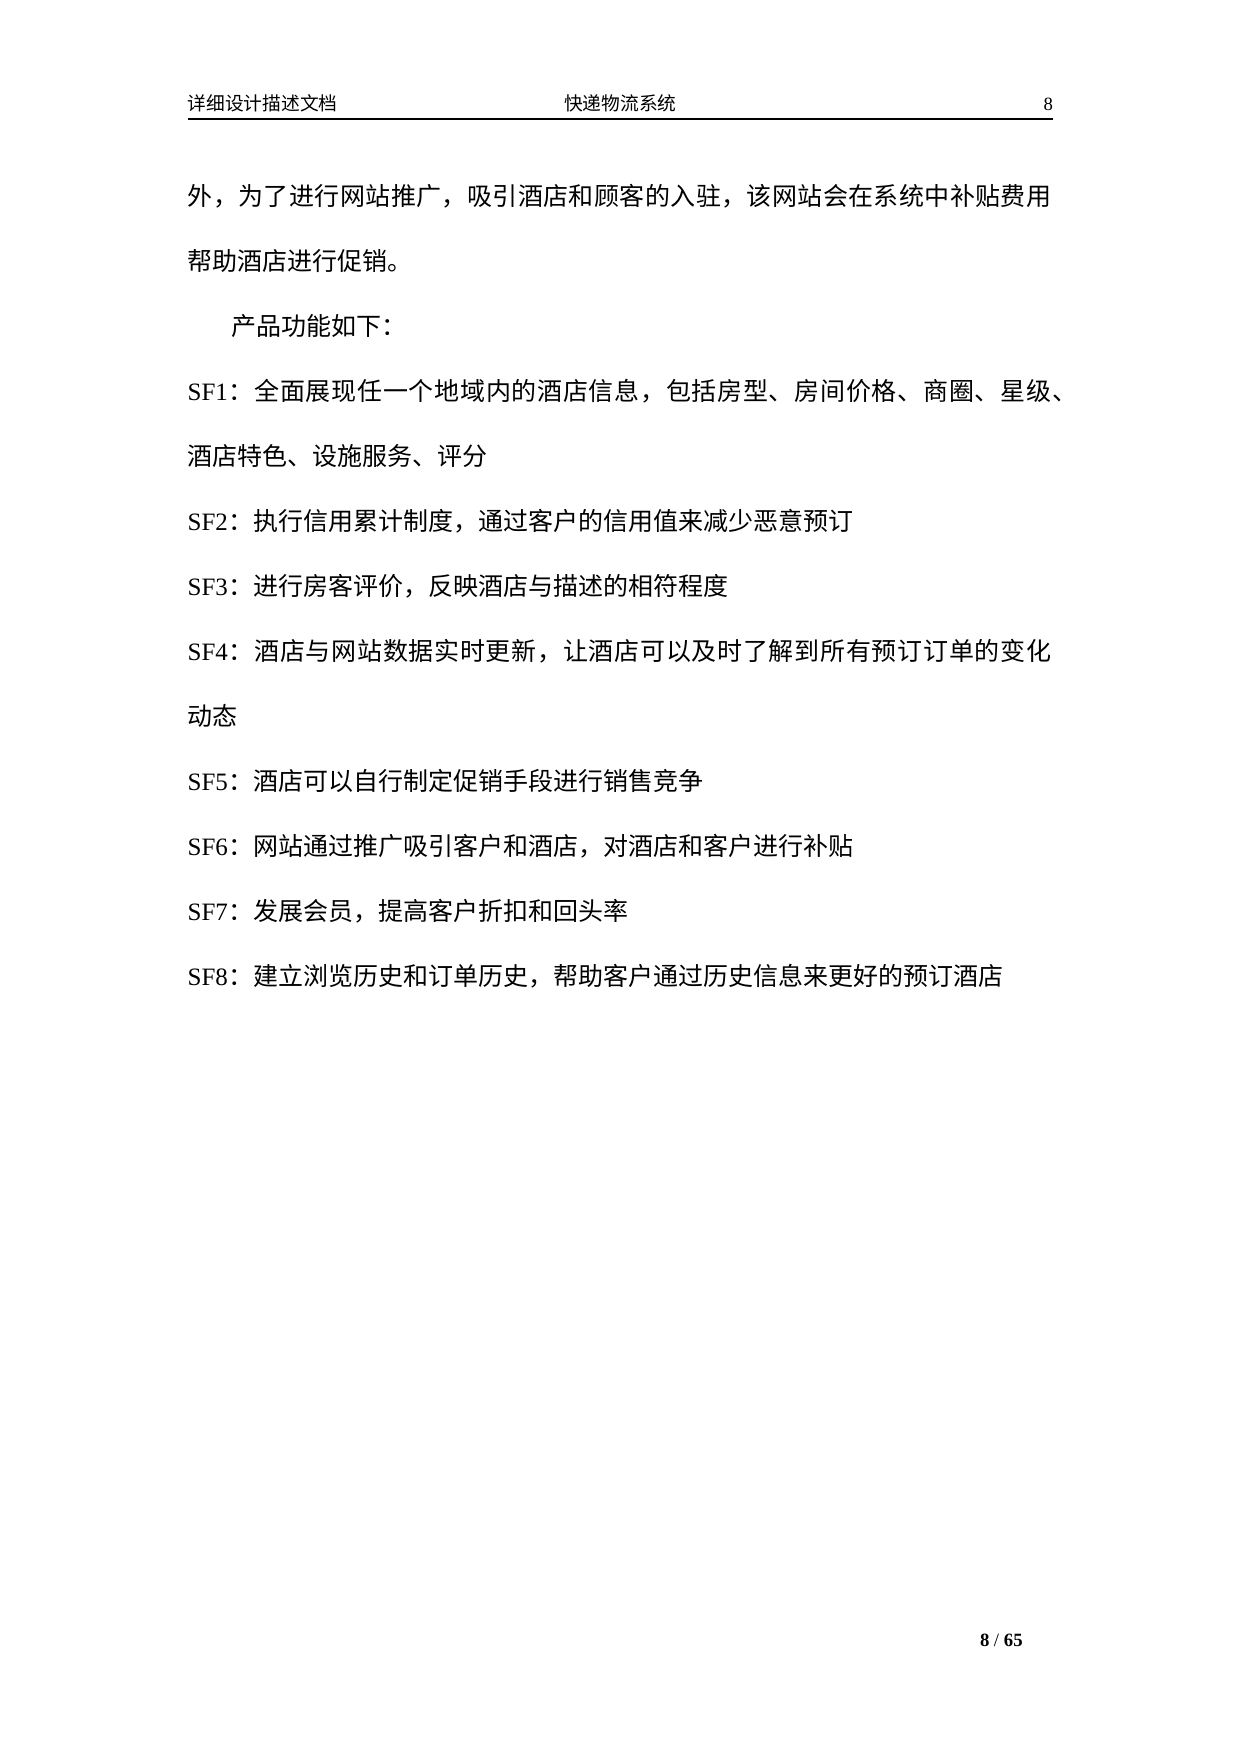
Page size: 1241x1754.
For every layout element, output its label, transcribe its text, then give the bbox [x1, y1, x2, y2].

text SF3：进行房客评价，反映酒店与描述的相符程度 [187, 552, 1053, 617]
text SF1：全面展现任一个地域内的酒店信息，包括房型、房间价格、商圈、星级、酒店特色、设施服务、评分 [187, 357, 1053, 487]
text SF2：执行信用累计制度，通过客户的信用值来减少恶意预订 [187, 487, 1053, 552]
text SF5：酒店可以自行制定促销手段进行销售竞争 [187, 747, 1053, 812]
text SF7：发展会员，提高客户折扣和回头率 [187, 877, 1053, 942]
text SF4：酒店与网站数据实时更新，让酒店可以及时了解到所有预订订单的变化动态 [187, 617, 1053, 747]
text SF8：建立浏览历史和订单历史，帮助客户通过历史信息来更好的预订酒店 [187, 942, 1053, 1007]
text 产品功能如下： [187, 292, 1053, 357]
text SF6：网站通过推广吸引客户和酒店，对酒店和客户进行补贴 [187, 812, 1053, 877]
